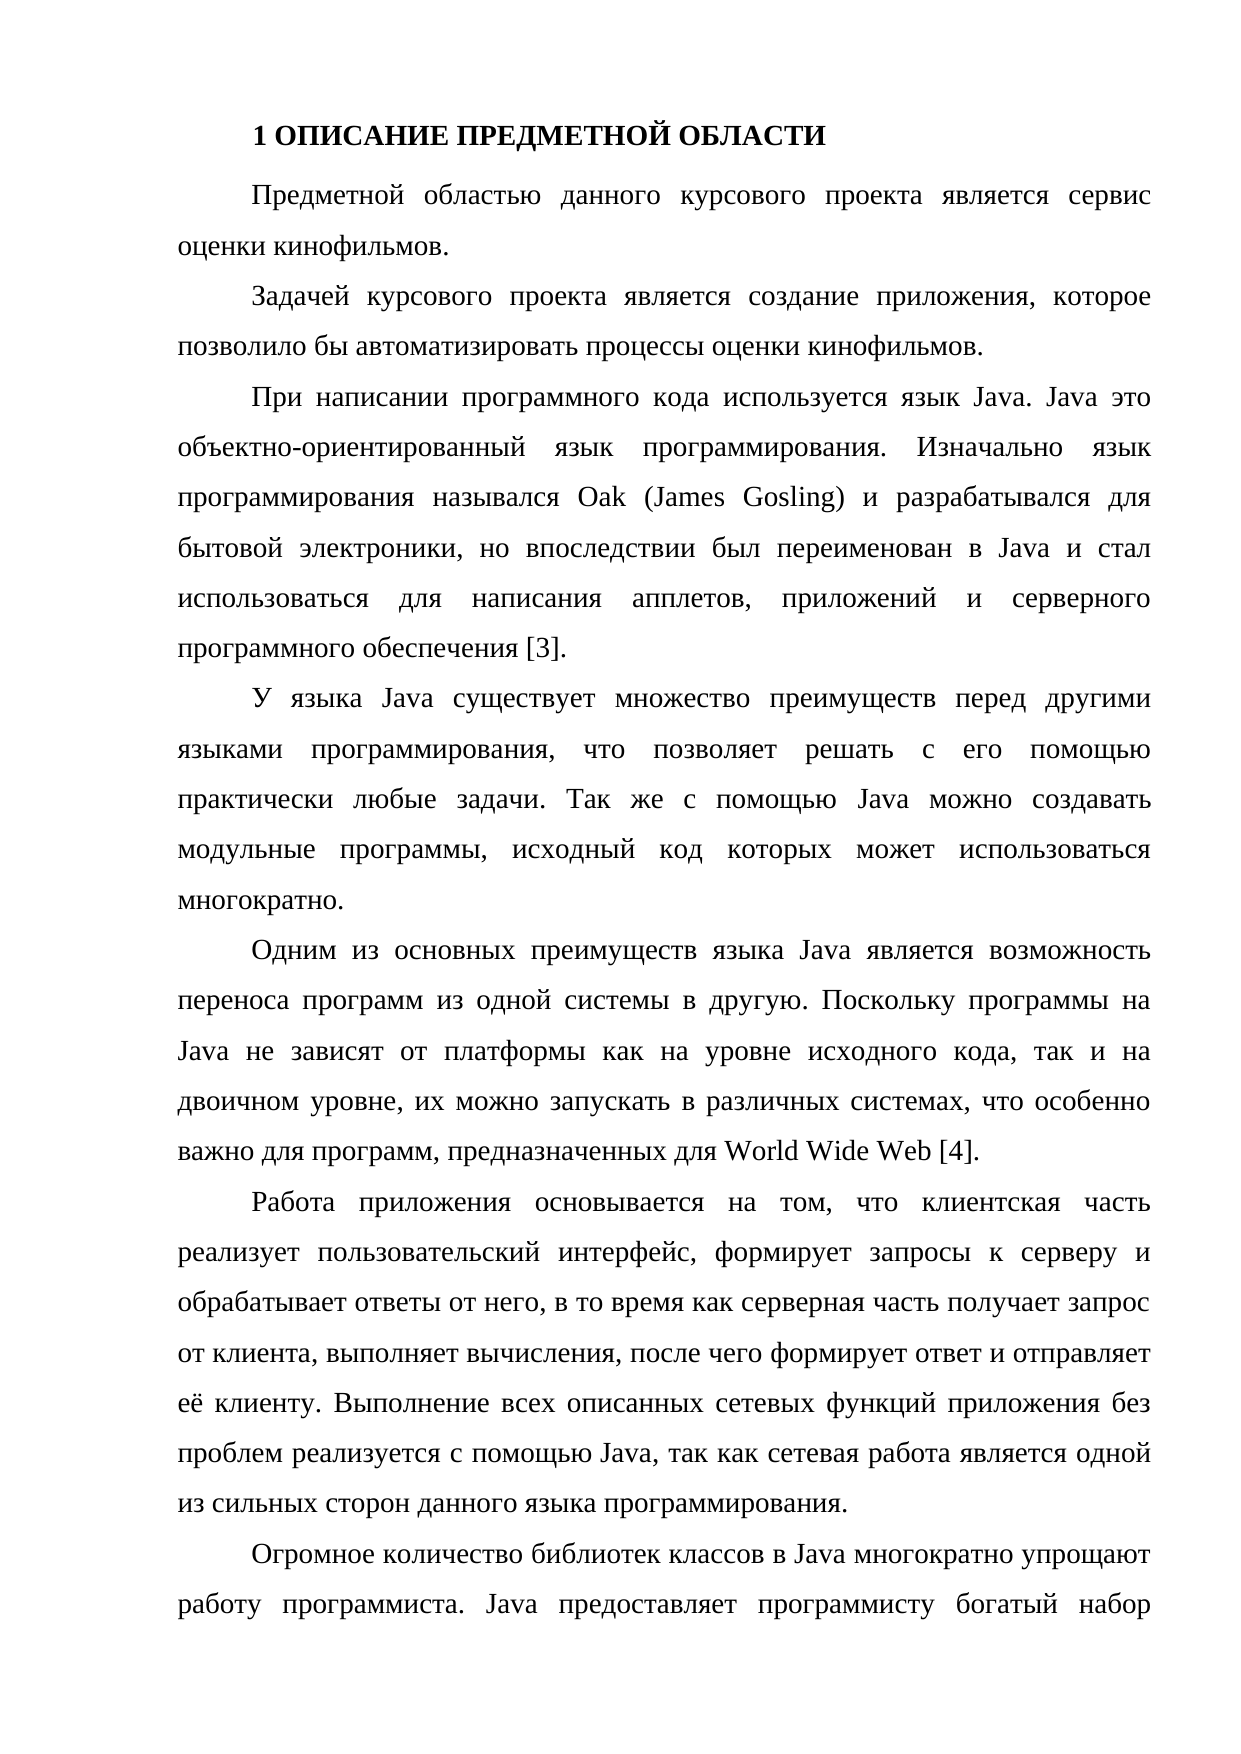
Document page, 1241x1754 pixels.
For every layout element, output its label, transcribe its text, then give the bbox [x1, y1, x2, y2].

text Предметной областью данного курсового проекта является сервис оценки кинофильмов. [177, 177, 1152, 261]
text Задачей курсового проекта является создание приложения, которое позволило бы автоматизировать процессы оценки кинофильмов. [177, 278, 1152, 362]
text Работа приложения основывается на том, что клиентская часть реализует пользовательский интерфейс, формирует запросы к серверу и обрабатывает ответы от него, в то время как серверная часть получает запрос от клиента, выполняет вычисления, после чего формирует ответ и отправляет её клиенту. Выполнение всех описанных сетевых функций приложения без проблем реализуется с помощью Java, так как сетевая работа является одной из сильных сторон данного языка программирования. [177, 1184, 1152, 1519]
text Одним из основных преимуществ языка Java является возможность переноса программ из одной системы в другую. Поскольку программы на Java не зависят от платформы как на уровне исходного кода, так и на двоичном уровне, их можно запускать в различных системах, что особенно важно для программ, предназначенных для World Wide Web [4]. [177, 932, 1152, 1167]
text При написании программного кода используется язык Java. Java это объектно-ориентированный язык программирования. Изначально язык программирования назывался Oak (James Gosling) и разрабатывался для бытовой электроники, но впоследствии был переименован в Java и стал использоваться для написания апплетов, приложений и серверного программного обеспечения [3]. [177, 379, 1152, 664]
text 1 ОПИСАНИЕ ПРЕДМЕТНОЙ ОБЛАСТИ [177, 118, 1152, 152]
text У языка Java существует множество преимуществ перед другими языками программирования, что позволяет решать с его помощью практически любые задачи. Так же с помощью Java можно создавать модульные программы, исходный код которых может использоваться многократно. [177, 681, 1152, 915]
